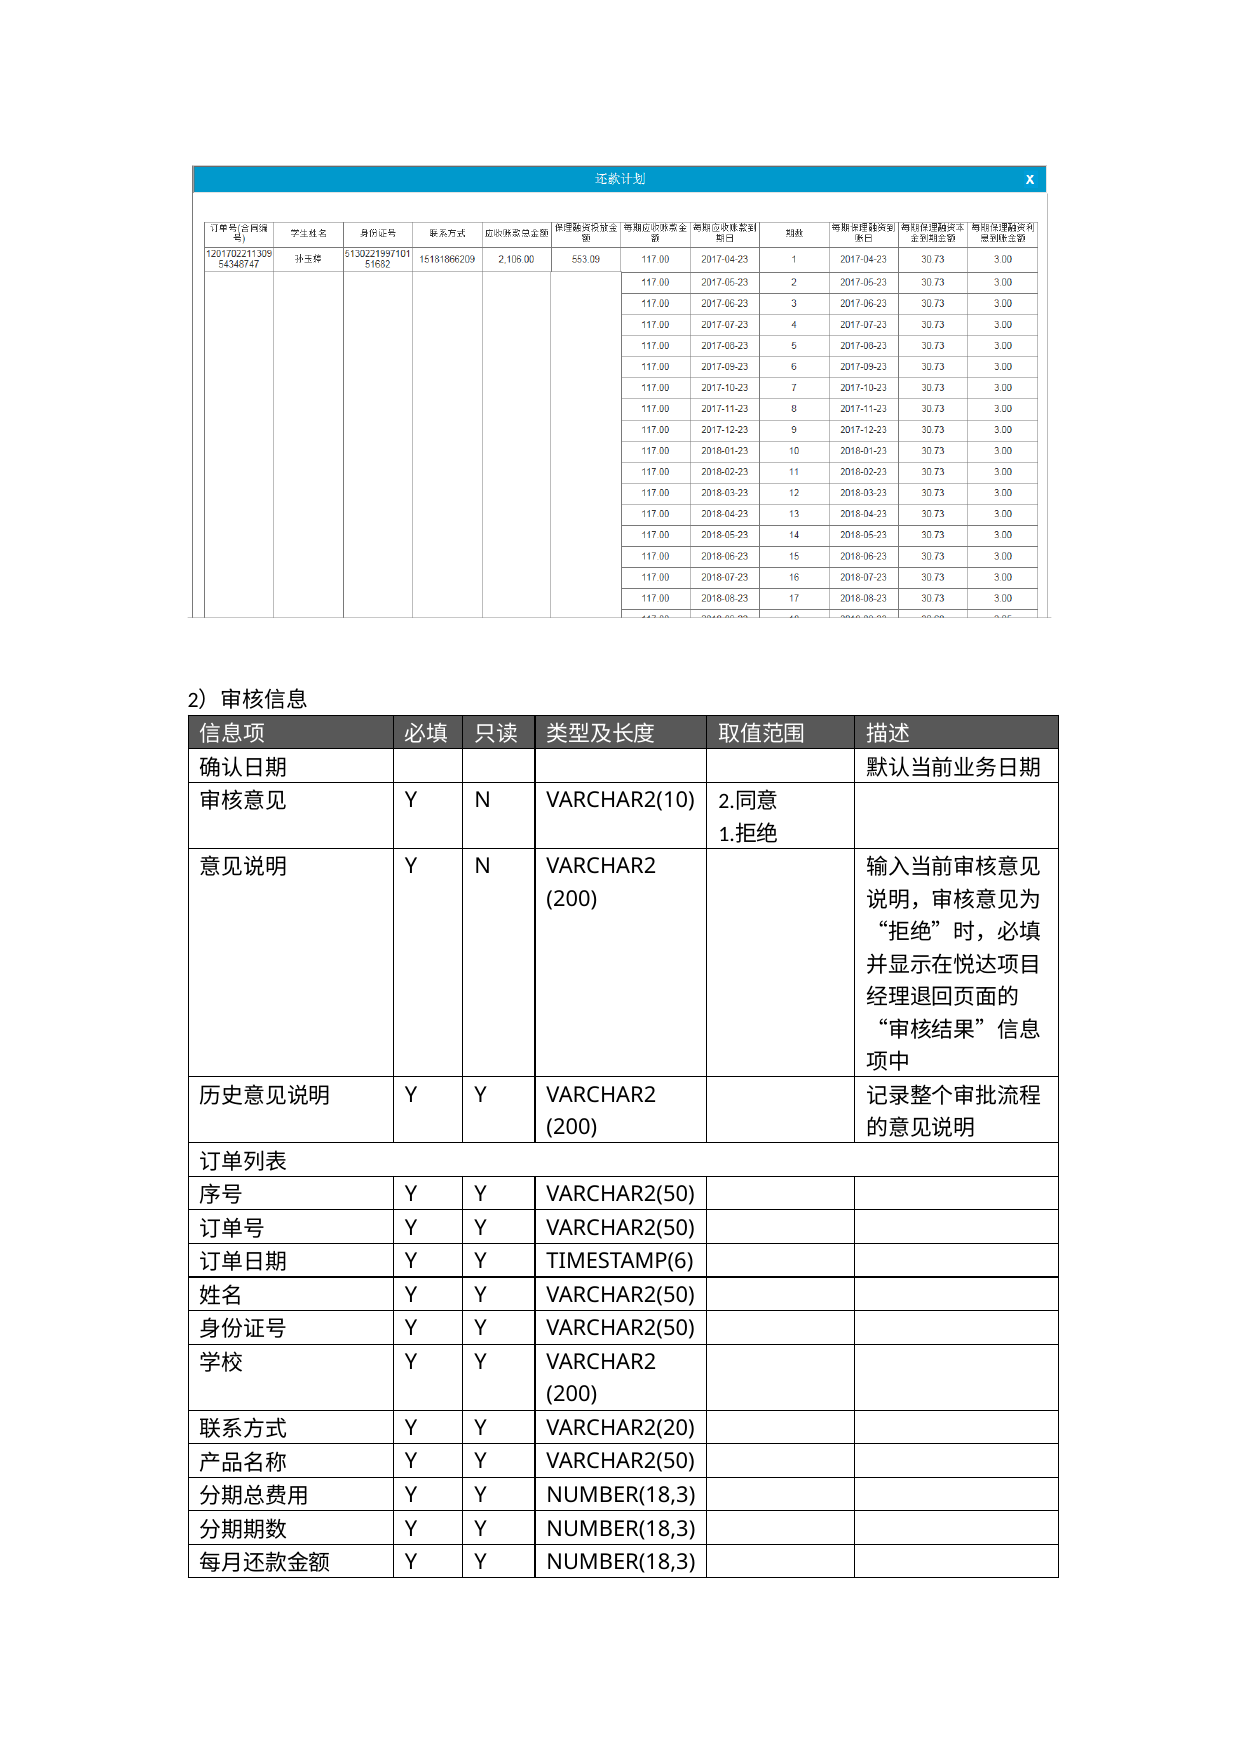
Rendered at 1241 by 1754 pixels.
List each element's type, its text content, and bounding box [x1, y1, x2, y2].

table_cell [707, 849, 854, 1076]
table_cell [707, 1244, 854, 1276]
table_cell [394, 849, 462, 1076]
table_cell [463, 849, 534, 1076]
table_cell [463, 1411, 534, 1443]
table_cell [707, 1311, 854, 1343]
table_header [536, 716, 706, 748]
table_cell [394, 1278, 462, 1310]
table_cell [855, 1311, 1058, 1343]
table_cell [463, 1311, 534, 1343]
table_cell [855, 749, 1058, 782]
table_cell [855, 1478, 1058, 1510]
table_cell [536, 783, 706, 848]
picture [187, 162, 1052, 618]
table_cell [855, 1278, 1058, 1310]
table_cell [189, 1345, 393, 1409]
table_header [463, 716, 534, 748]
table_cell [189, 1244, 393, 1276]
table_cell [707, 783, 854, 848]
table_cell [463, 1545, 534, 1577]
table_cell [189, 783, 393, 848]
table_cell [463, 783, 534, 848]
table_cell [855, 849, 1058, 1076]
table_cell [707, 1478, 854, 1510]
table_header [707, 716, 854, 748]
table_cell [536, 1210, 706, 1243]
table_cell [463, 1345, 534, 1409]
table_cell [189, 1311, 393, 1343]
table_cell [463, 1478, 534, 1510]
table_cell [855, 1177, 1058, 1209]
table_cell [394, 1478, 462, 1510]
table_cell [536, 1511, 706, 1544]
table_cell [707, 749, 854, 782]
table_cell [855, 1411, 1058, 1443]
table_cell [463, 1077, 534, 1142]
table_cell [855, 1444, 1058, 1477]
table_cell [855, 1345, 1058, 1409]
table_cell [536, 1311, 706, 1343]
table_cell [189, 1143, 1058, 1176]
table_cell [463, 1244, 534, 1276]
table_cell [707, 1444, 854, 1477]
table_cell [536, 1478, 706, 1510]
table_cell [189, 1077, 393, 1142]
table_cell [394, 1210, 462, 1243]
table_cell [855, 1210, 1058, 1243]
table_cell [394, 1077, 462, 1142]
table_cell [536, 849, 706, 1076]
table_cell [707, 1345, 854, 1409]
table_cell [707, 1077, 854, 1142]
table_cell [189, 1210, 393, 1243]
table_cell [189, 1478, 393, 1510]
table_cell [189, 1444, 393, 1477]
list 2）审核信息 [187, 682, 1053, 714]
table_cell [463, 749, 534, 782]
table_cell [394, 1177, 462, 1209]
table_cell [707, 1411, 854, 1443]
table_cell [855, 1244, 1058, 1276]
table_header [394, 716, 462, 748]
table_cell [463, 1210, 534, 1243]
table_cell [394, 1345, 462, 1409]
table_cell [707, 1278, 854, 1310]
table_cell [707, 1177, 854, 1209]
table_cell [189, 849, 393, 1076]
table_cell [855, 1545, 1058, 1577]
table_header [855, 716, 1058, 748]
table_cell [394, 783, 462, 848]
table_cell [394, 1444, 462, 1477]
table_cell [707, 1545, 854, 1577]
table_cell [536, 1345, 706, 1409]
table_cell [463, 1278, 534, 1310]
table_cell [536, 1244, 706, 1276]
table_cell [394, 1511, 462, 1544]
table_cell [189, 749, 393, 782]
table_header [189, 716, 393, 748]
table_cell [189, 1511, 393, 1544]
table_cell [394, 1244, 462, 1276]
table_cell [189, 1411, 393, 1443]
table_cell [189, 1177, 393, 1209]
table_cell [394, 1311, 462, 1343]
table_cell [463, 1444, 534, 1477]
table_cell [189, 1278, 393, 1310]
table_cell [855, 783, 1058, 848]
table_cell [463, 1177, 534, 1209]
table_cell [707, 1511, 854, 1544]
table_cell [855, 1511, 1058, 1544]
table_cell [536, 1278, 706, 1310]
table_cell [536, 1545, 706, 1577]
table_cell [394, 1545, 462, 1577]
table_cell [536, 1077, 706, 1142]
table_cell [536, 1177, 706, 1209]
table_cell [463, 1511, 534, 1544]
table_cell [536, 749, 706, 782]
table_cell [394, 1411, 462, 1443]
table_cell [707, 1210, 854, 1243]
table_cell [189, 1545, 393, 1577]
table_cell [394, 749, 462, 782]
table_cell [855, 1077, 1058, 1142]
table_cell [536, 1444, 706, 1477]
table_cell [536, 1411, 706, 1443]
